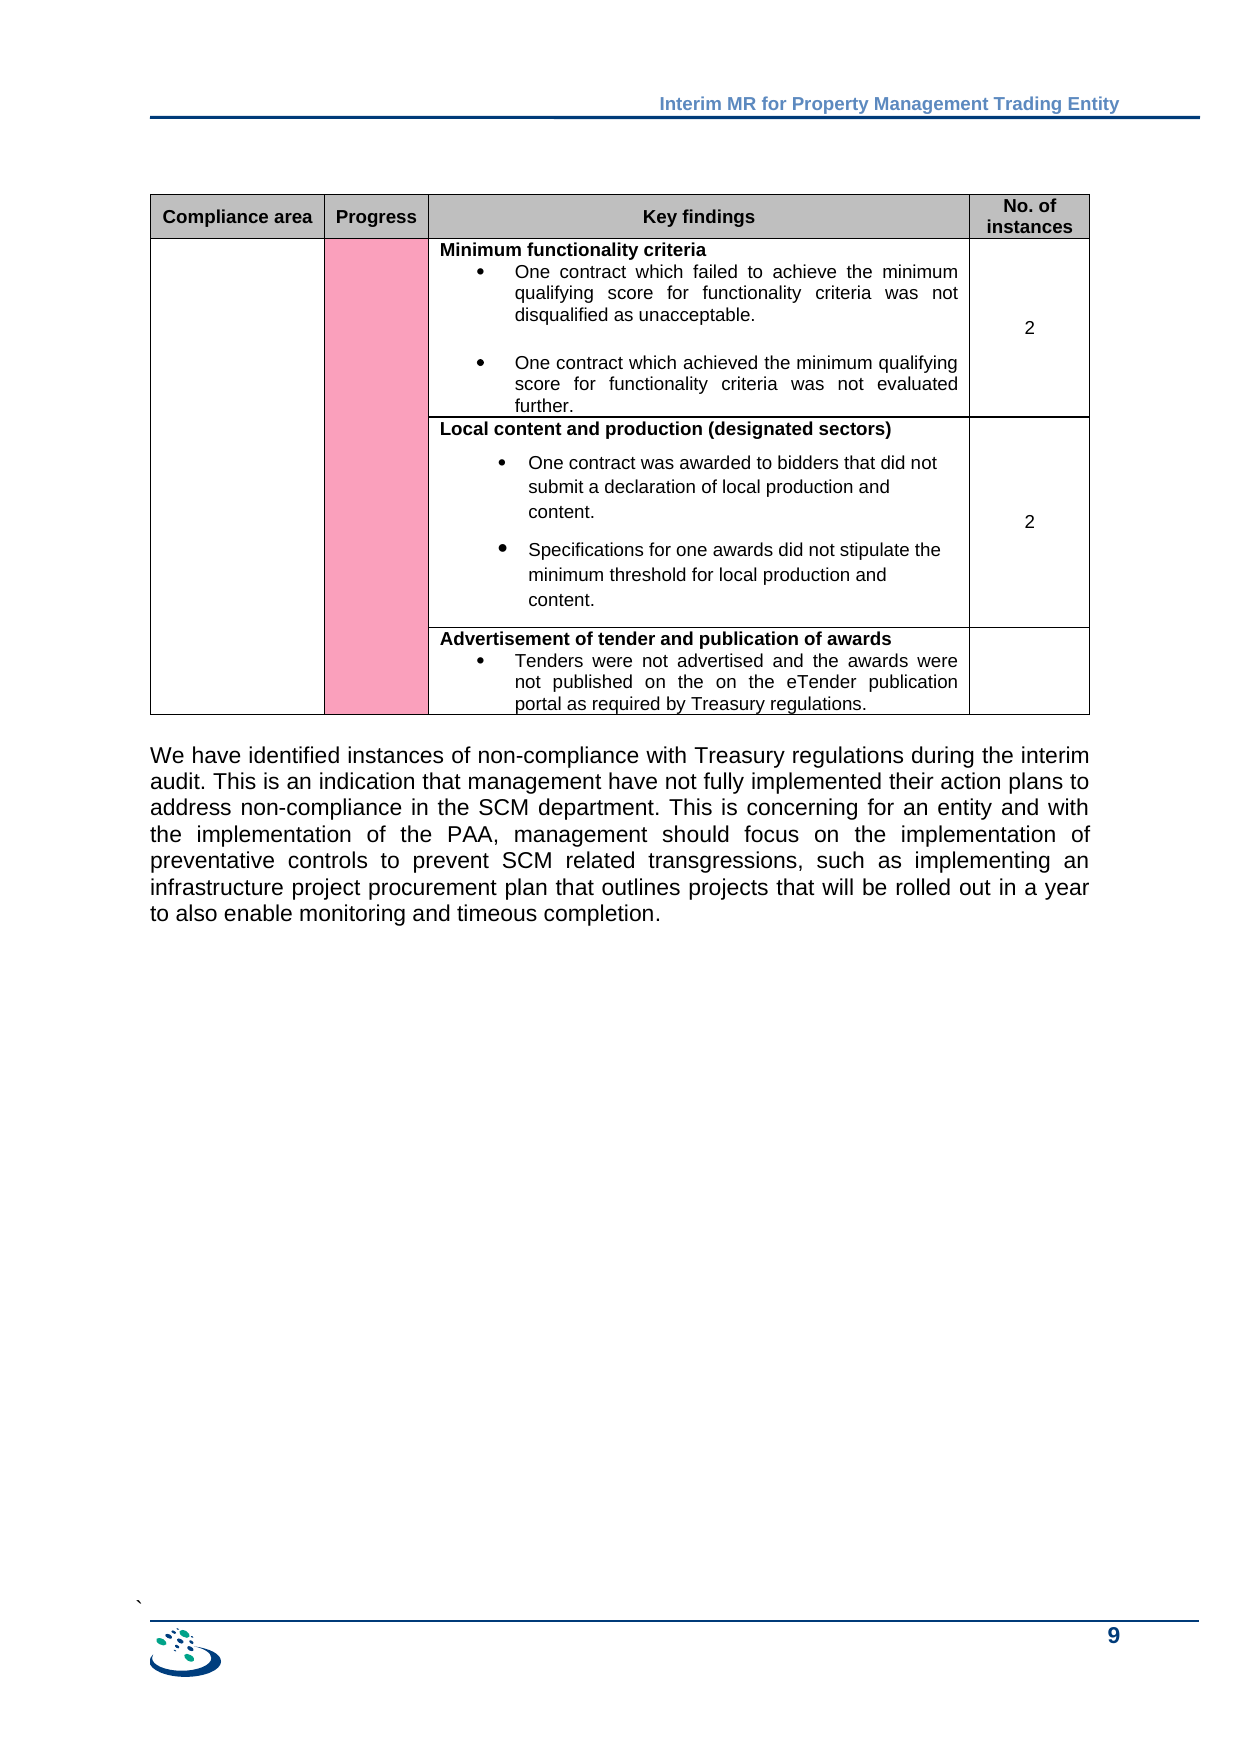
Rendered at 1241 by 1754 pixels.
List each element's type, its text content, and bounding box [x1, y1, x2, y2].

table_cell Advertisement of tender and publication of awards Tenders were not advertised and the awards were not published on the on the eTender publication portal as required by Treasury regulations. [429, 628, 969, 714]
table_cell 2 [970, 418, 1089, 627]
table_header No. of instances [970, 195, 1089, 238]
text We have identified instances of non-compliance with Treasury regulations during the interim audit. This is an indication that management have not fully implemented their action plans to address non-compliance in the SCM department. This is concerning for an entity and with the implementation of the PAA, management should focus on the implementation of preventative controls to prevent SCM related transgressions, such as implementing an infrastructure project procurement plan that outlines projects that will be rolled out in a year to also enable monitoring and timeous completion. [150, 742, 1090, 926]
table_cell Minimum functionality criteria One contract which failed to achieve the minimum qualifying score for functionality criteria was not disqualified as unacceptable. One contract which achieved the minimum qualifying score for functionality criteria was not evaluated further. [429, 239, 969, 416]
table_cell 2 [970, 239, 1089, 416]
table_cell [970, 628, 1089, 714]
table_header Key findings [429, 195, 969, 238]
table_header Progress [325, 195, 428, 238]
table_header Compliance area [151, 195, 324, 238]
table_cell Local content and production (designated sectors) One contract was awarded to bidders that did not submit a declaration of local production and content. Specifications for one awards did not stipulate the minimum threshold for local production and content. [429, 418, 969, 627]
